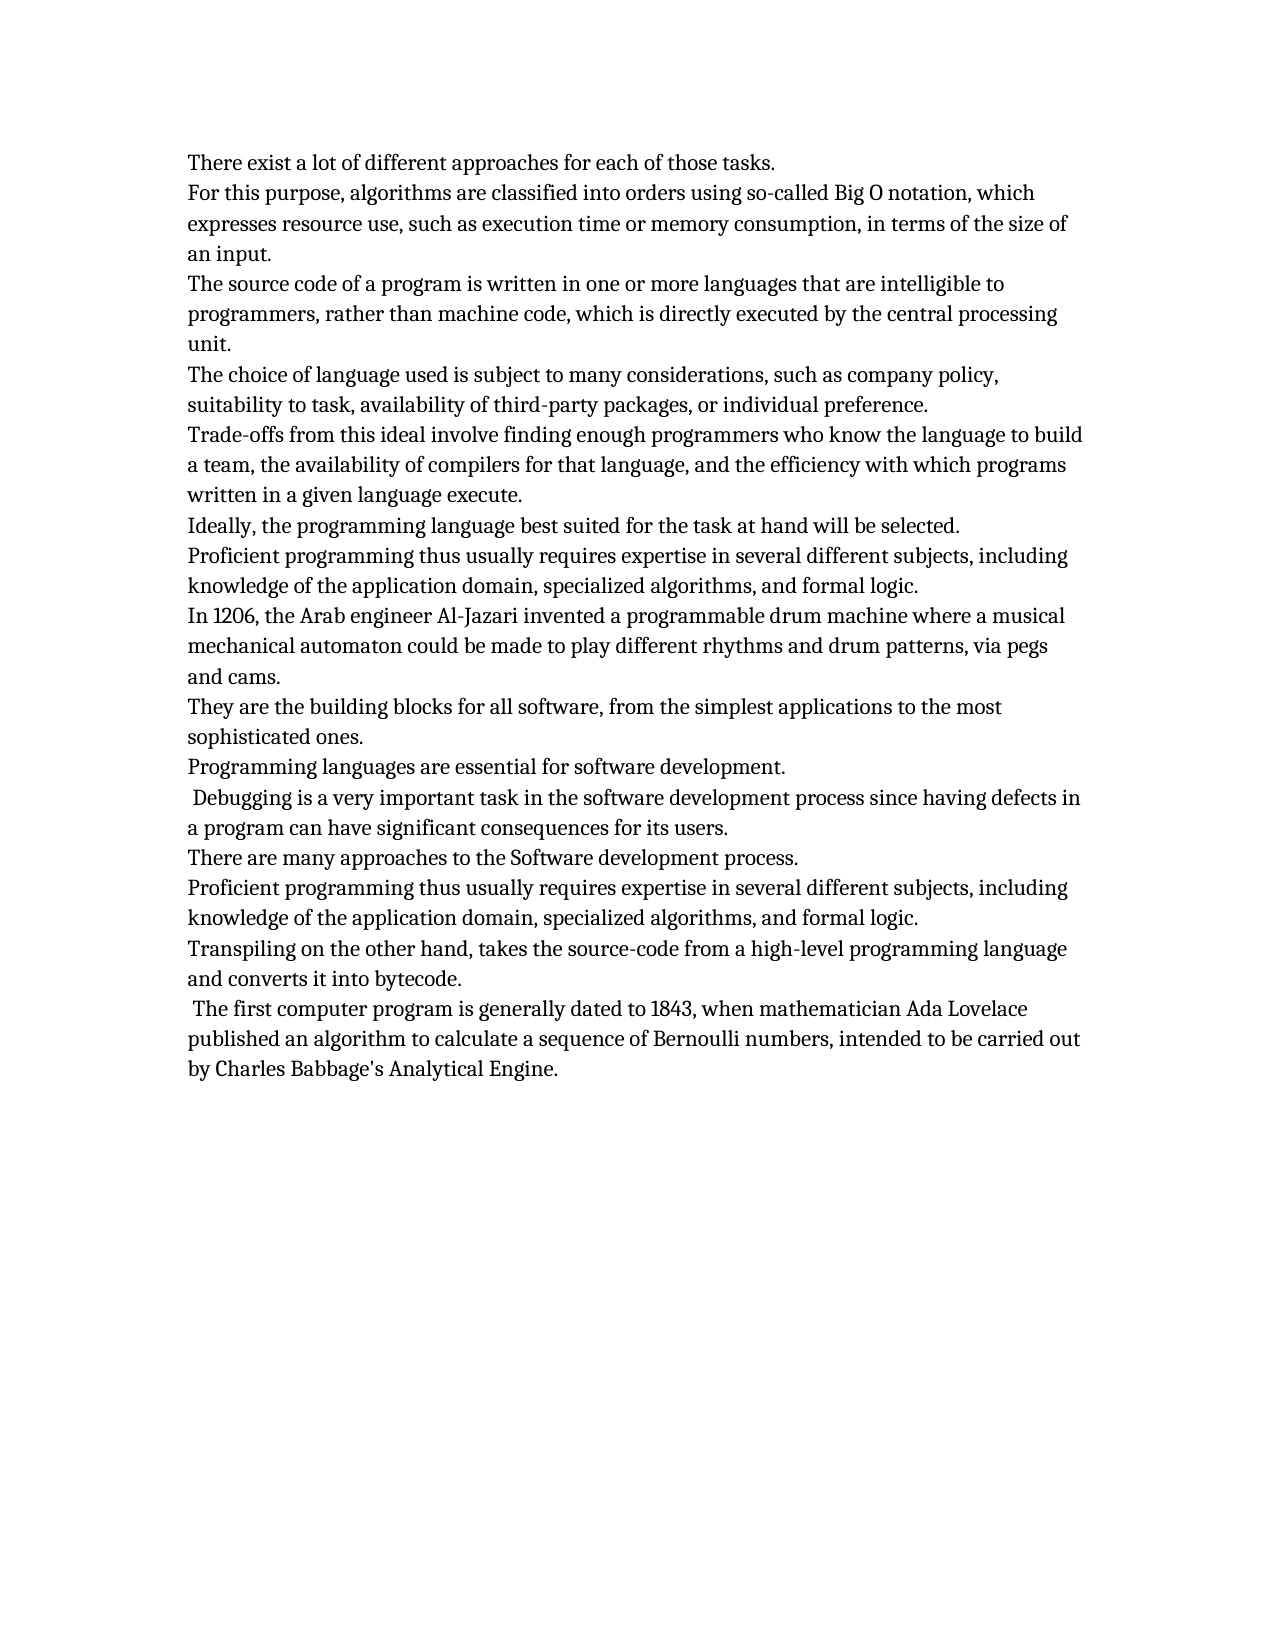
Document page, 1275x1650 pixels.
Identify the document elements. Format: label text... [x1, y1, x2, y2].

text There exist a lot of different approaches for each of those tasks. For this purpose, algorithms are classified into orders using so-called Big O notation, which expresses resource use, such as execution time or memory consumption, in terms of the size of an input. The source code of a program is written in one or more languages that are intelligible to programmers, rather than machine code, which is directly executed by the central processing unit. The choice of language used is subject to many considerations, such as company policy, suitability to task, availability of third-party packages, or individual preference. Trade-offs from this ideal involve finding enough programmers who know the language to build a team, the availability of compilers for that language, and the efficiency with which programs written in a given language execute. Ideally, the programming language best suited for the task at hand will be selected. Proficient programming thus usually requires expertise in several different subjects, including knowledge of the application domain, specialized algorithms, and formal logic. In 1206, the Arab engineer Al-Jazari invented a programmable drum machine where a musical mechanical automaton could be made to play different rhythms and drum patterns, via pegs and cams. They are the building blocks for all software, from the simplest applications to the most sophisticated ones. Programming languages are essential for software development. Debugging is a very important task in the software development process since having defects in a program can have significant consequences for its users. There are many approaches to the Software development process. Proficient programming thus usually requires expertise in several different subjects, including knowledge of the application domain, specialized algorithms, and formal logic. Transpiling on the other hand, takes the source-code from a high-level programming language and converts it into bytecode. The first computer program is generally dated to 1843, when mathematician Ada Lovelace published an algorithm to calculate a sequence of Bernoulli numbers, intended to be carried out by Charles Babbage's Analytical Engine. [187, 150, 1087, 1083]
